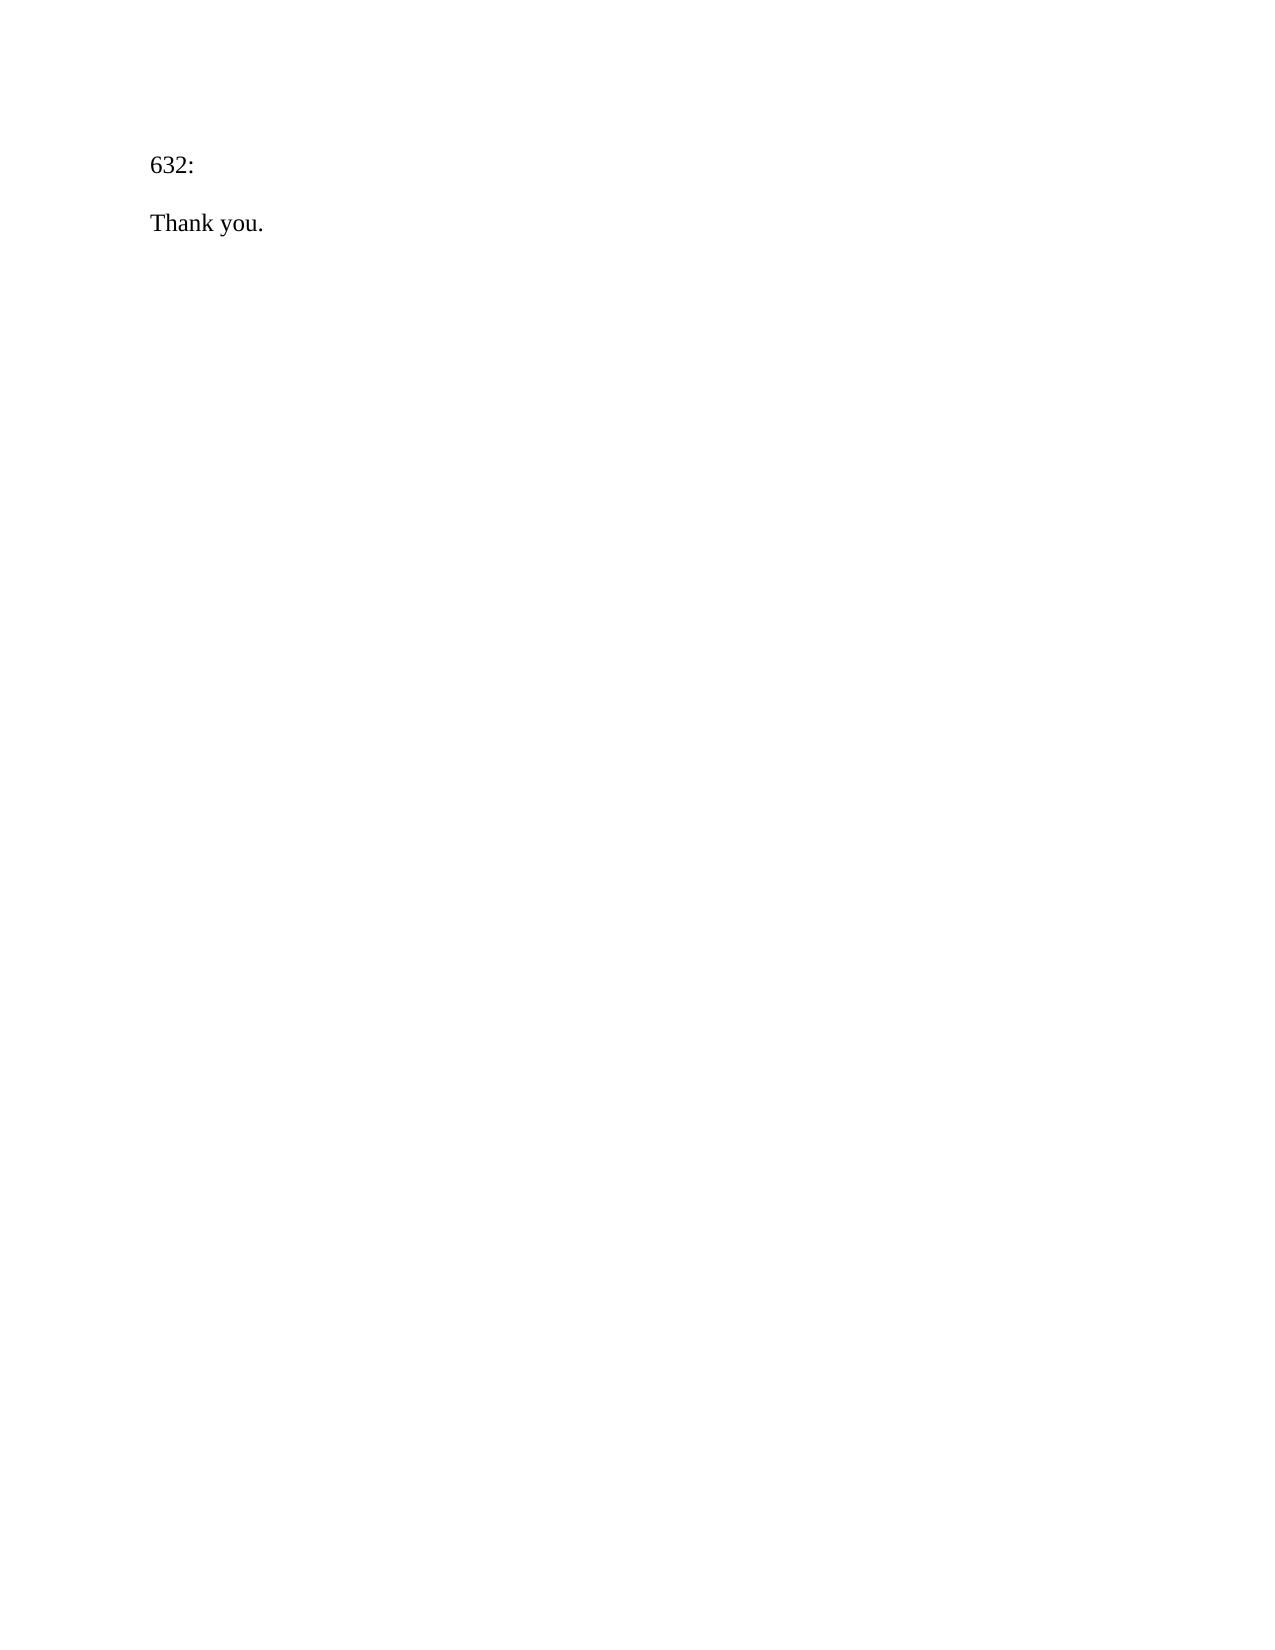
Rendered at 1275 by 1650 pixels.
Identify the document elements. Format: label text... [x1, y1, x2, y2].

text Thank you. [150, 208, 1125, 237]
text 632: [150, 150, 1125, 179]
